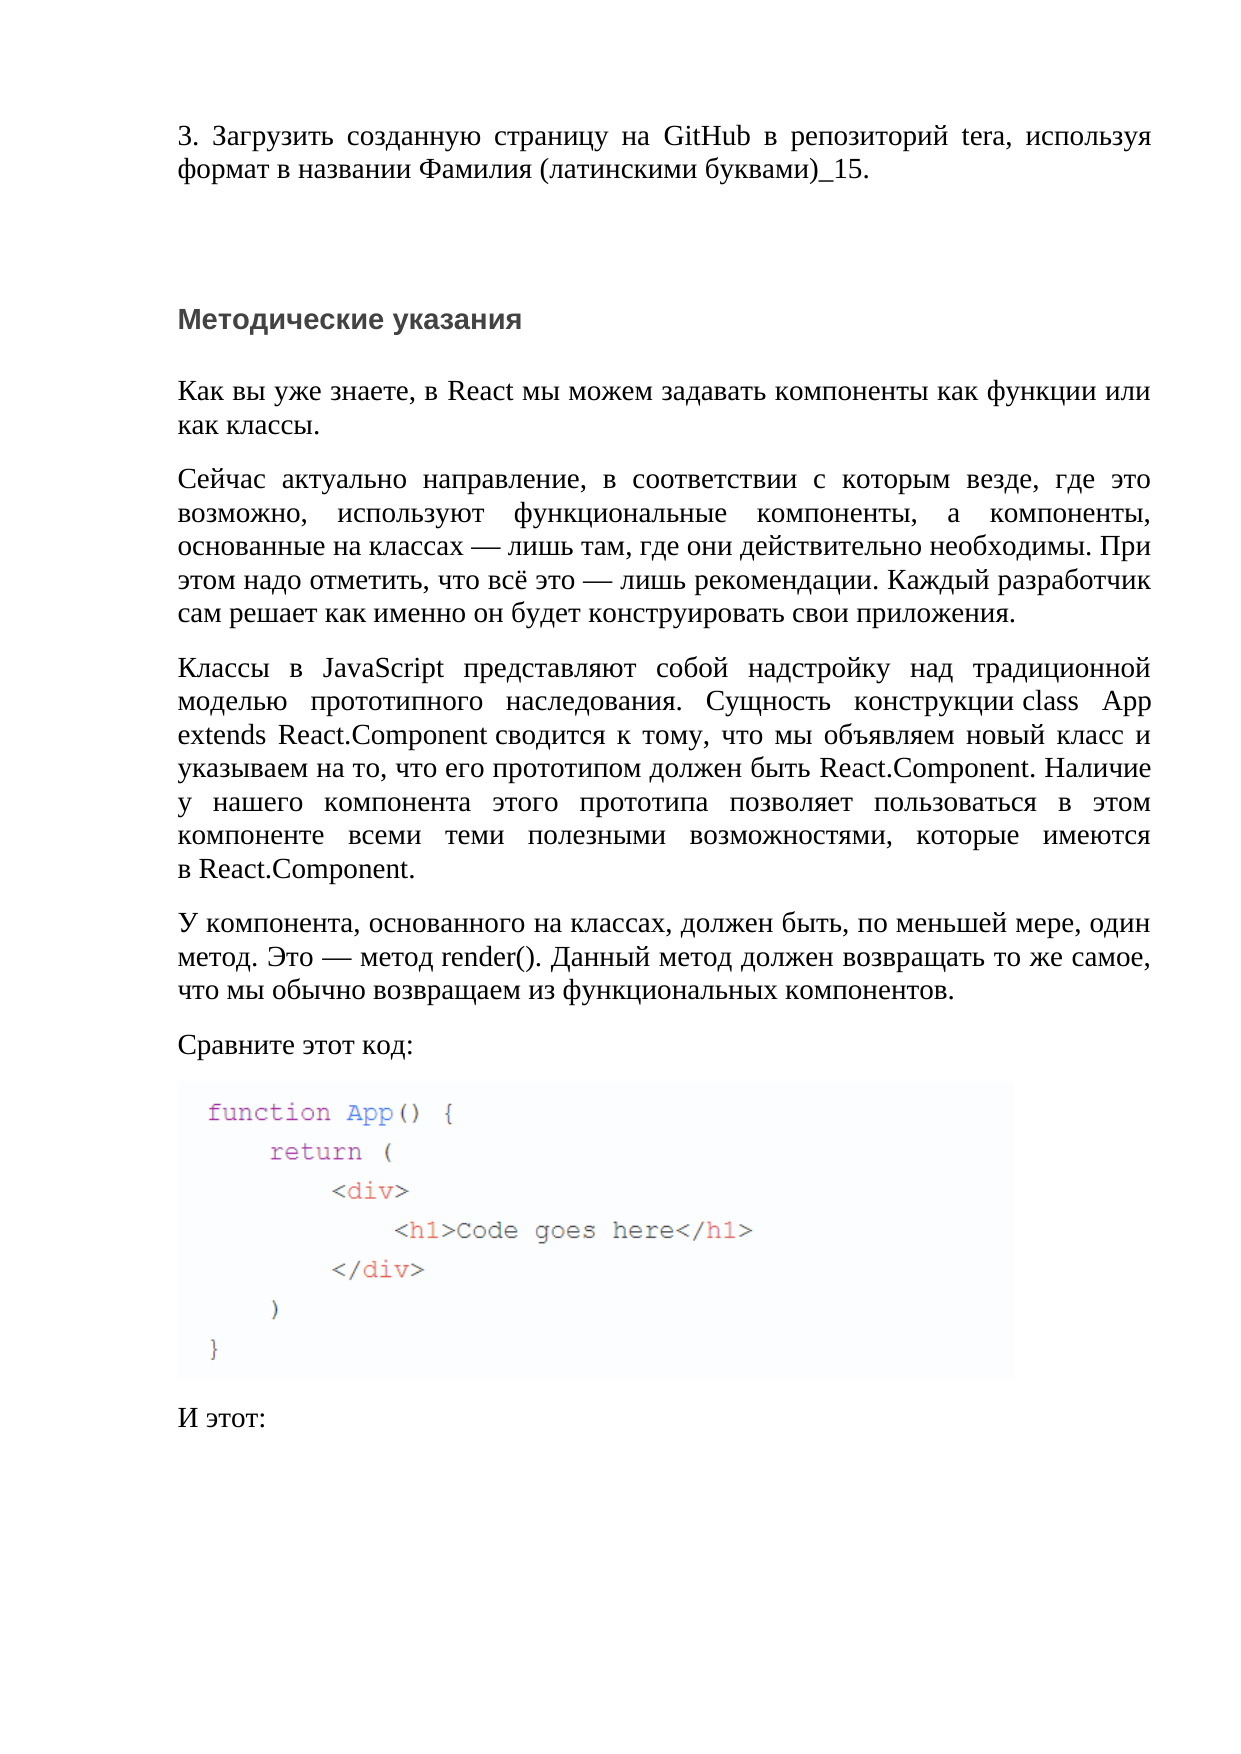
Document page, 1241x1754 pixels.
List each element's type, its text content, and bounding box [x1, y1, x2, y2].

text Классы в JavaScript представляют собой надстройку над традиционной моделью прототипного наследования. Сущность конструкции class App extends React.Component сводится к тому, что мы объявляем новый класс и указываем на то, что его прототипом должен быть React.Component. Наличие у нашего компонента этого прототипа позволяет пользоваться в этом компоненте всеми теми полезными возможностями, которые имеются в React.Component. [177, 650, 1152, 884]
text Сейчас актуально направление, в соответствии с которым везде, где это возможно, используют функциональные компоненты, а компоненты, основанные на классах — лишь там, где они действительно необходимы. При этом надо отметить, что всё это — лишь рекомендации. Каждый разработчик сам решает как именно он будет конструировать свои приложения. [177, 461, 1152, 629]
text Как вы уже знаете, в React мы можем задавать компоненты как функции или как классы. [177, 373, 1152, 440]
text 3. Загрузить созданную страницу на GitHub в репозиторий tera, используя формат в названии Фамилия (латинскими буквами)_15. [177, 118, 1152, 185]
subtitle Методические указания [177, 302, 1152, 336]
text У компонента, основанного на классах, должен быть, по меньшей мере, один метод. Это — метод render(). Данный метод должен возвращать то же самое, что мы обычно возвращаем из функциональных компонентов. [177, 905, 1152, 1006]
text Сравните этот код: [177, 1027, 1152, 1060]
text И этот: [177, 1400, 1152, 1433]
picture [177, 1081, 1015, 1379]
